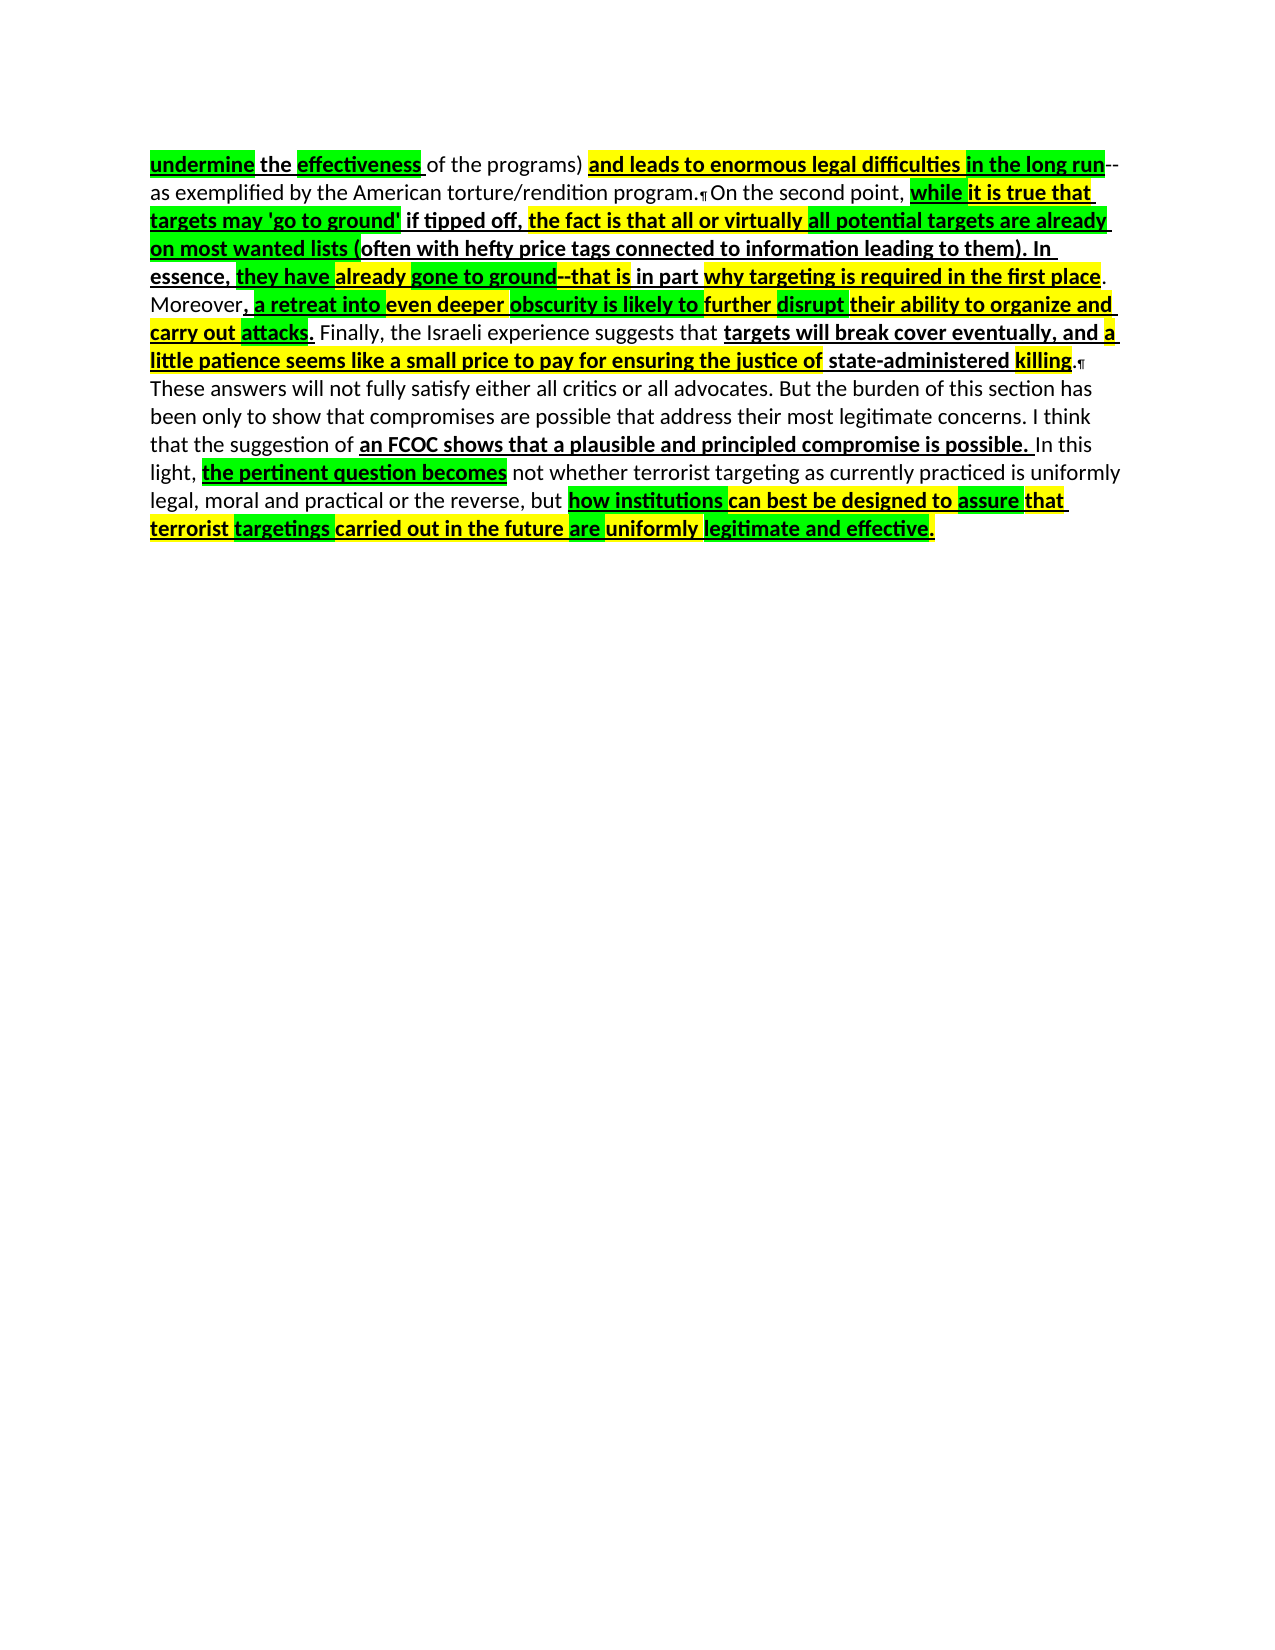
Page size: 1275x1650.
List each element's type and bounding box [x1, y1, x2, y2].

text [150, 150, 1125, 542]
